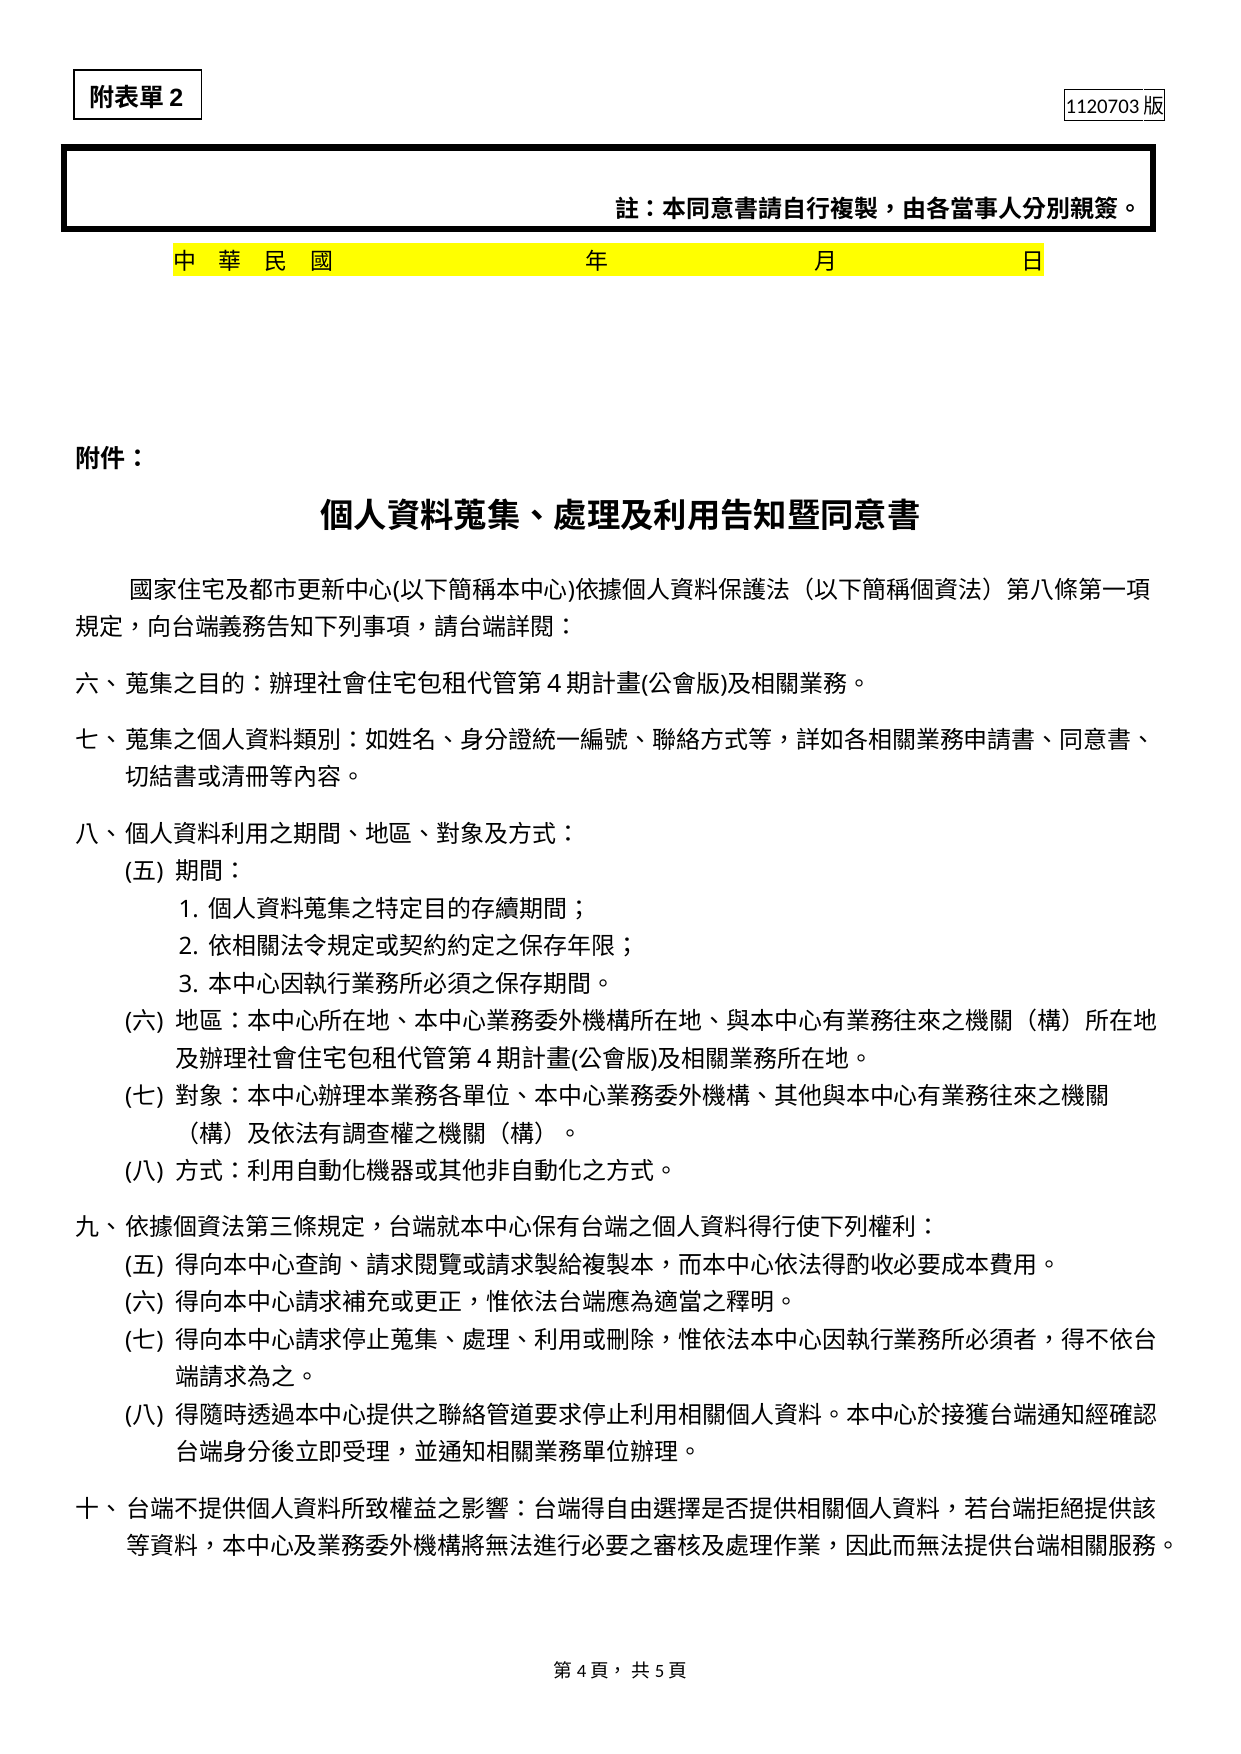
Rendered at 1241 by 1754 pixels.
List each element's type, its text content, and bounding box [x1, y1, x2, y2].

list 得向本中心請求補充或更正，惟依法台端應為適當之釋明。 [125, 1282, 1165, 1319]
list 得向本中心請求停止蒐集、處理、利用或刪除，惟依法本中心因執行業務所必須者，得不依台端請求為之。 [125, 1319, 1165, 1394]
list 本中心因執行業務所必須之保存期間。 [178, 963, 1165, 1000]
list 地區：本中心所在地、本中心業務委外機構所在地、與本中心有業務往來之機關（構）所在地及辦理社會住宅包租代管第4期計畫(公會版)及相關業務所在地。 [125, 1000, 1165, 1075]
list 台端不提供個人資料所致權益之影響：台端得自由選擇是否提供相關個人資料，若台端拒絕提供該等資料，本中心及業務委外機構將無法進行必要之審核及處理作業，因此而無法提供台端相關服務。 [75, 1488, 1165, 1563]
list 蒐集之個人資料類別：如姓名、身分證統一編號、聯絡方式等，詳如各相關業務申請書、同意書、切結書或清冊等內容。 [75, 719, 1165, 794]
list 個人資料利用之期間、地區、對象及方式： [75, 813, 1165, 850]
text 國家住宅及都市更新中心(以下簡稱本中心)依據個人資料保護法（以下簡稱個資法）第八條第一項規定，向台端義務告知下列事項，請台端詳閱： [75, 569, 1165, 644]
list 得向本中心查詢、請求閱覽或請求製給複製本，而本中心依法得酌收必要成本費用。 [125, 1244, 1165, 1282]
list 依相關法令規定或契約約定之保存年限； [178, 925, 1165, 963]
text 附件： [75, 438, 1165, 475]
list 蒐集之目的：辦理社會住宅包租代管第4期計畫(公會版)及相關業務。 [75, 663, 1165, 700]
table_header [67, 151, 1150, 226]
list 得隨時透過本中心提供之聯絡管道要求停止利用相關個人資料。本中心於接獲台端通知經確認台端身分後立即受理，並通知相關業務單位辦理。 [125, 1394, 1165, 1469]
list 方式：利用自動化機器或其他非自動化之方式。 [125, 1150, 1165, 1188]
list 依據個資法第三條規定，台端就本中心保有台端之個人資料得行使下列權利： [75, 1207, 1165, 1244]
list 期間： [125, 850, 1165, 888]
table_cell 中 華 民 國 年 月 日 [64, 232, 1153, 288]
text 個人資料蒐集、處理及利用告知暨同意書 [75, 475, 1165, 550]
list 個人資料蒐集之特定目的存續期間； [178, 888, 1165, 925]
list 對象：本中心辦理本業務各單位、本中心業務委外機構、其他與本中心有業務往來之機關（構）及依法有調查權之機關（構）。 [125, 1075, 1165, 1150]
